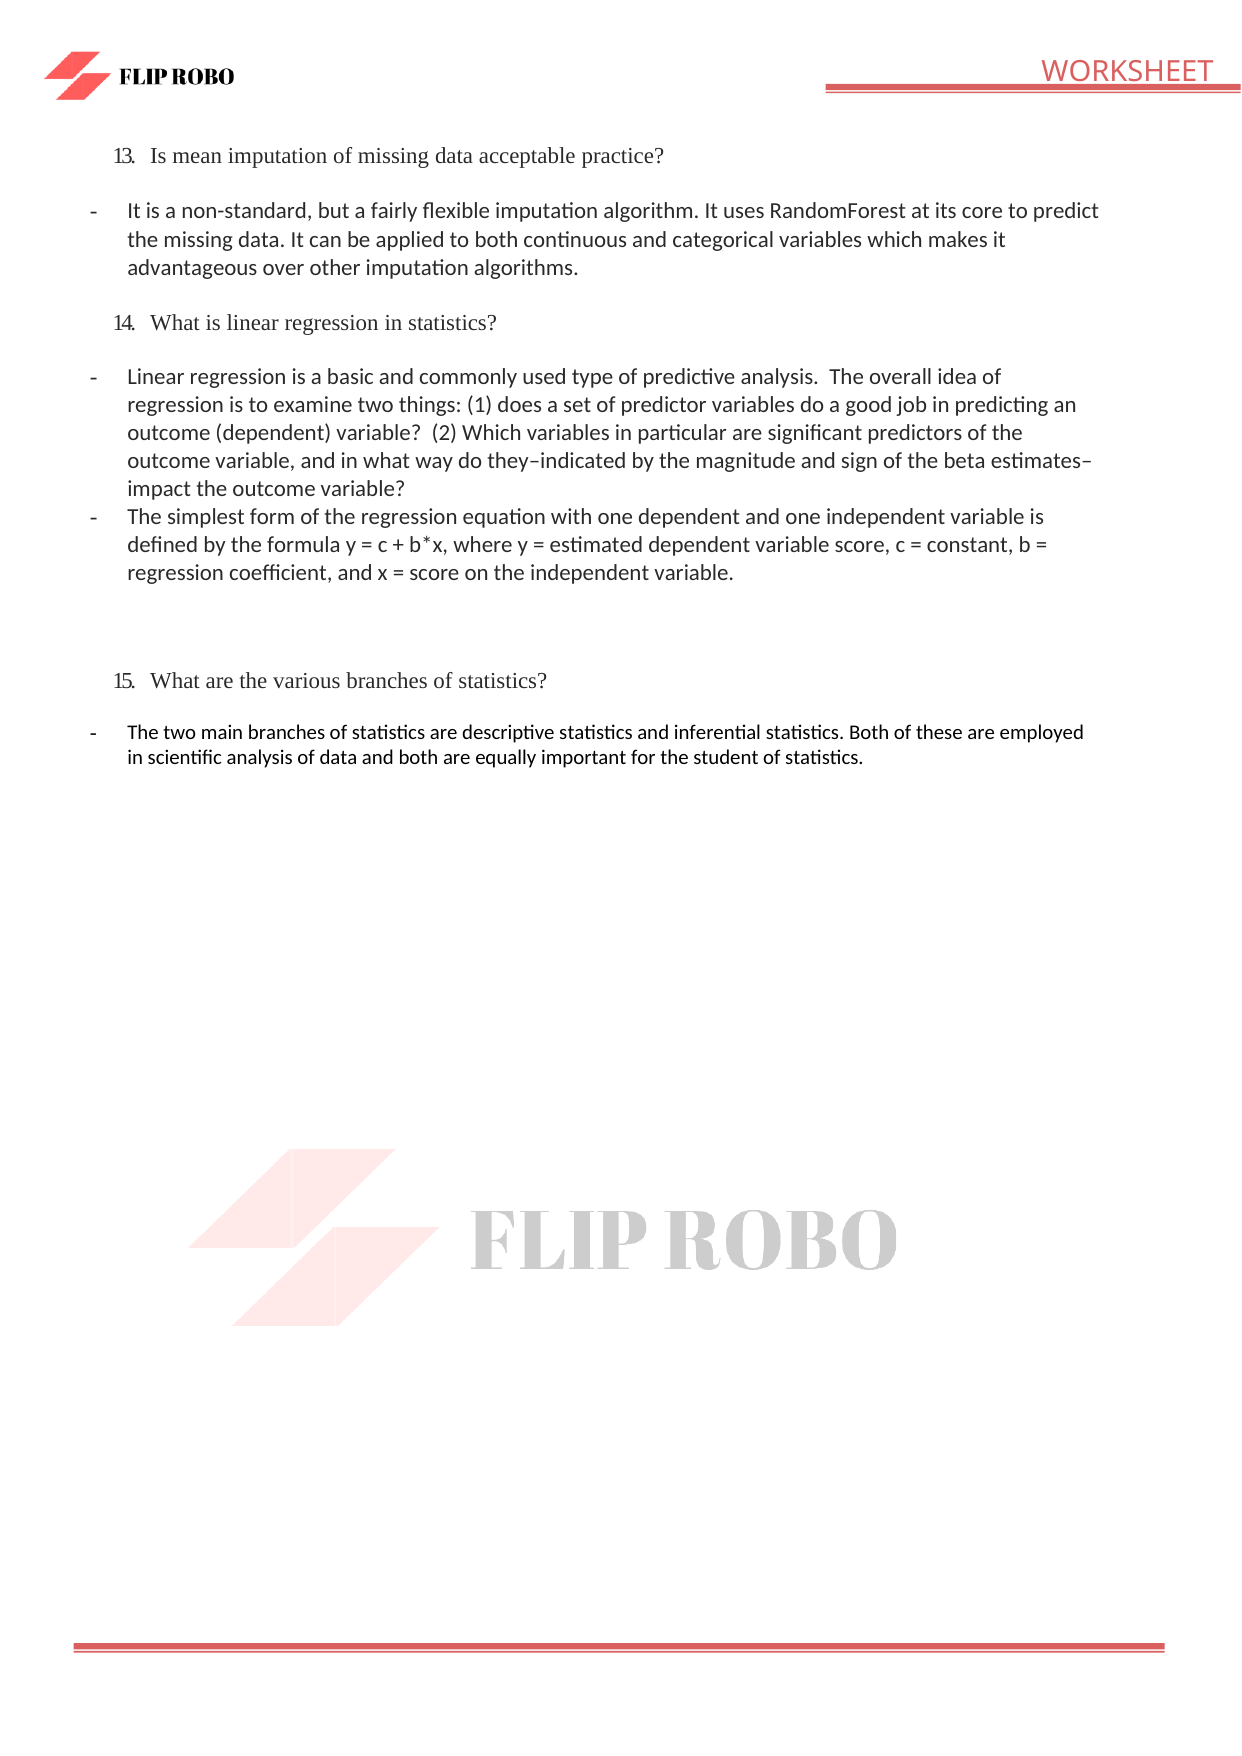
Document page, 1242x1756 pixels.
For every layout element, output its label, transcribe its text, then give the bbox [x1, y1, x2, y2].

picture [43, 51, 234, 100]
list Is mean imputation of missing data acceptable practice? [112, 142, 1104, 168]
list What is linear regression in statistics? [112, 308, 1104, 335]
list What are the various branches of statistics? [112, 667, 1104, 694]
picture [188, 1149, 897, 1326]
list The two main branches of statistics are descriptive statistics and inferential statistics. Both of these are employed in scientific analysis of data and both are equally important for the student of statistics. [89, 719, 1104, 770]
list The simplest form of the regression equation with one dependent and one independent variable is defined by the formula y = c + b*x, where y = estimated dependent variable score, c = constant, b = regression coefficient, and x = score on the independent variable. [89, 502, 1104, 586]
list Linear regression is a basic and commonly used type of predictive analysis. The overall idea of regression is to examine two things: (1) does a set of predictor variables do a good job in predicting an outcome (dependent) variable? (2) Which variables in particular are significant predictors of the outcome variable, and in what way do they–indicated by the magnitude and sign of the beta estimates–impact the outcome variable? [89, 362, 1104, 502]
list It is a non-standard, but a fairly flexible imputation algorithm. It uses RandomForest at its core to predict the missing data. It can be applied to both continuous and categorical variables which makes it advantageous over other imputation algorithms. [89, 197, 1104, 281]
